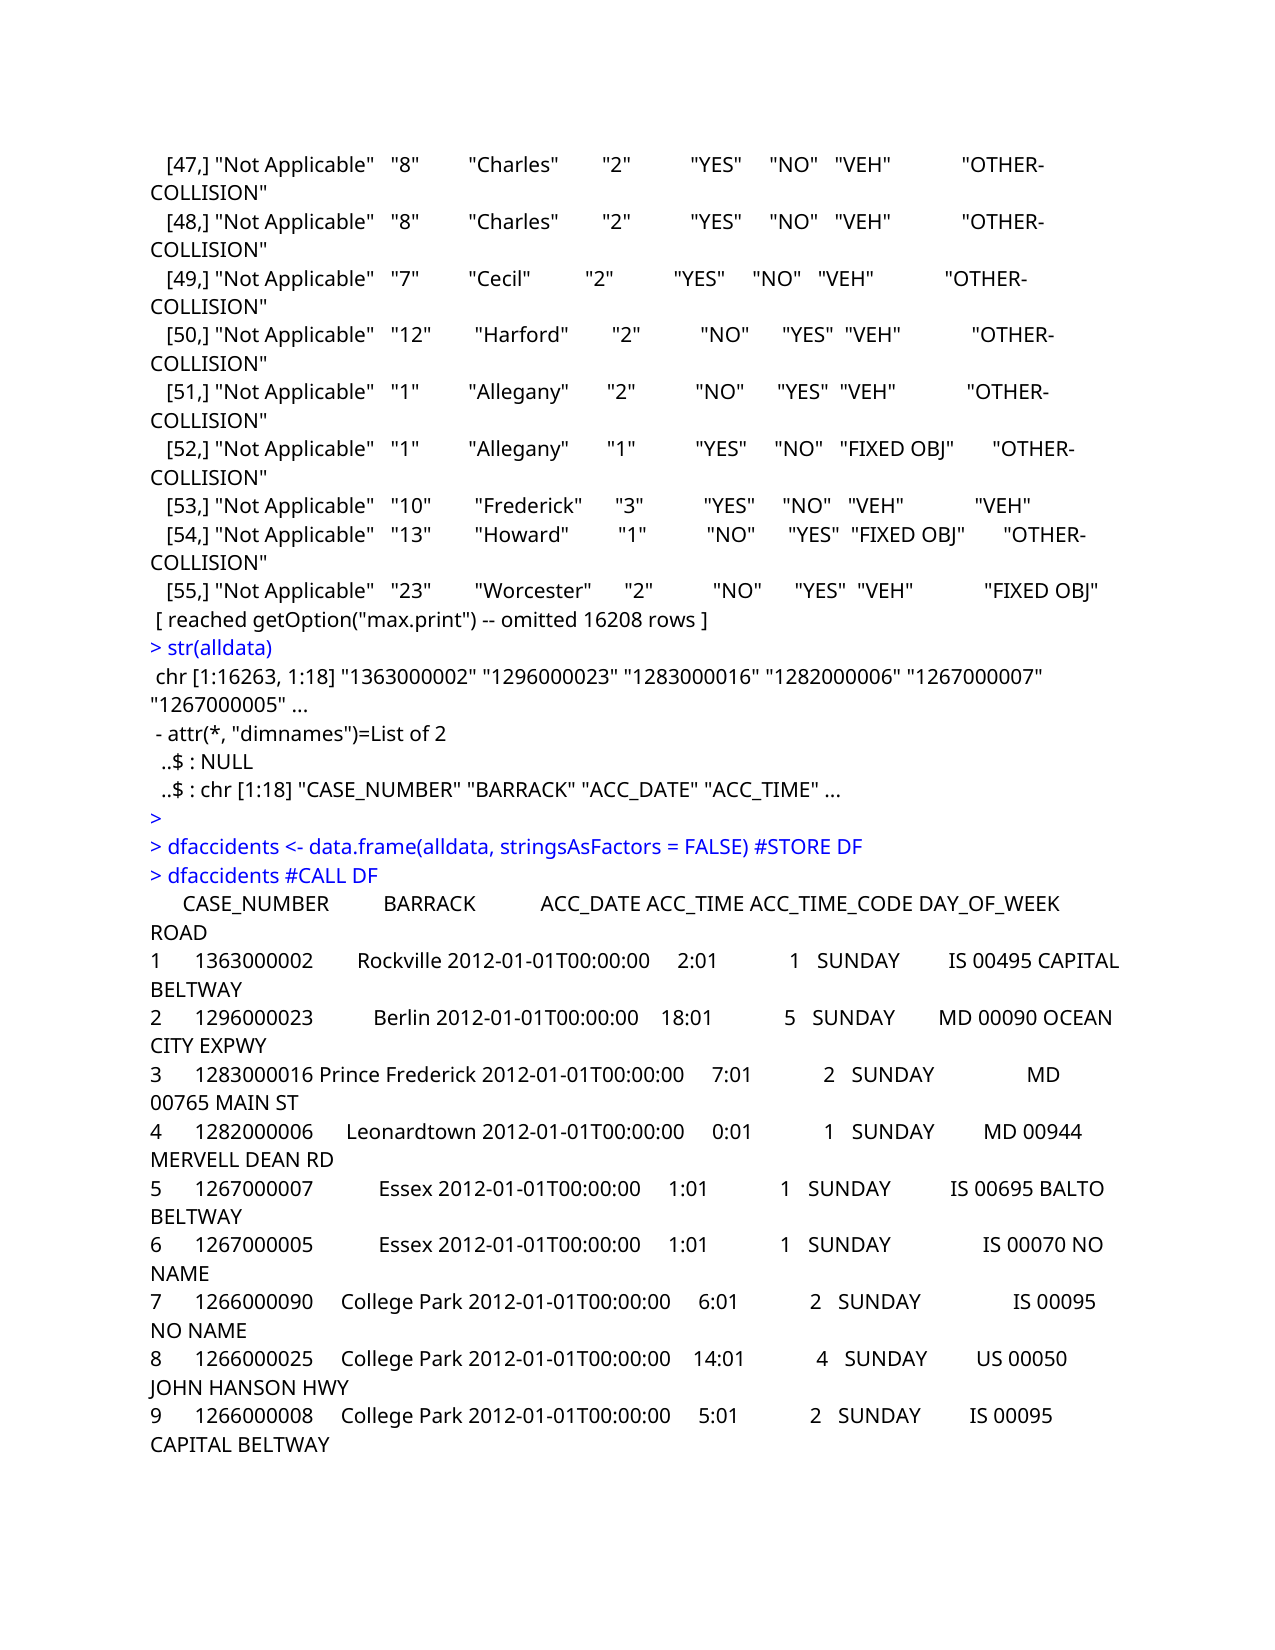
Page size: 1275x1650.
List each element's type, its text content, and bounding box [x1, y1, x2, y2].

text 7 1266000090 College Park 2012-01-01T00:00:00 6:01 2 SUNDAY IS 00095 NO NAME [150, 1287, 1125, 1344]
text > dfaccidents #CALL DF [150, 861, 1125, 889]
text [55,] "Not Applicable" "23" "Worcester" "2" "NO" "YES" "VEH" "FIXED OBJ" [150, 577, 1125, 605]
text chr [1:16263, 1:18] "1363000002" "1296000023" "1283000016" "1282000006" "1267000007" "1267000005" ... [150, 662, 1125, 719]
text 2 1296000023 Berlin 2012-01-01T00:00:00 18:01 5 SUNDAY MD 00090 OCEAN CITY EXPWY [150, 1003, 1125, 1060]
text CASE_NUMBER BARRACK ACC_DATE ACC_TIME ACC_TIME_CODE DAY_OF_WEEK ROAD [150, 889, 1125, 946]
text > str(alldata) [150, 633, 1125, 662]
text > dfaccidents <- data.frame(alldata, stringsAsFactors = FALSE) #STORE DF [150, 832, 1125, 861]
text 8 1266000025 College Park 2012-01-01T00:00:00 14:01 4 SUNDAY US 00050 JOHN HANSON HWY [150, 1344, 1125, 1401]
text [ reached getOption("max.print") -- omitted 16208 rows ] [150, 605, 1125, 633]
text [53,] "Not Applicable" "10" "Frederick" "3" "YES" "NO" "VEH" "VEH" [150, 491, 1125, 520]
text ..$ : chr [1:18] "CASE_NUMBER" "BARRACK" "ACC_DATE" "ACC_TIME" ... [150, 776, 1125, 804]
text [47,] "Not Applicable" "8" "Charles" "2" "YES" "NO" "VEH" "OTHER-COLLISION" [150, 150, 1125, 207]
text 5 1267000007 Essex 2012-01-01T00:00:00 1:01 1 SUNDAY IS 00695 BALTO BELTWAY [150, 1174, 1125, 1231]
text 3 1283000016 Prince Frederick 2012-01-01T00:00:00 7:01 2 SUNDAY MD 00765 MAIN ST [150, 1060, 1125, 1117]
text 4 1282000006 Leonardtown 2012-01-01T00:00:00 0:01 1 SUNDAY MD 00944 MERVELL DEAN RD [150, 1117, 1125, 1174]
text > [150, 804, 1125, 832]
text [54,] "Not Applicable" "13" "Howard" "1" "NO" "YES" "FIXED OBJ" "OTHER-COLLISION" [150, 520, 1125, 577]
text [52,] "Not Applicable" "1" "Allegany" "1" "YES" "NO" "FIXED OBJ" "OTHER-COLLISION" [150, 434, 1125, 491]
text 1 1363000002 Rockville 2012-01-01T00:00:00 2:01 1 SUNDAY IS 00495 CAPITAL BELTWAY [150, 946, 1125, 1003]
text - attr(*, "dimnames")=List of 2 [150, 719, 1125, 747]
text [48,] "Not Applicable" "8" "Charles" "2" "YES" "NO" "VEH" "OTHER-COLLISION" [150, 207, 1125, 264]
text [51,] "Not Applicable" "1" "Allegany" "2" "NO" "YES" "VEH" "OTHER-COLLISION" [150, 377, 1125, 434]
text 9 1266000008 College Park 2012-01-01T00:00:00 5:01 2 SUNDAY IS 00095 CAPITAL BELTWAY [150, 1401, 1125, 1458]
text ..$ : NULL [150, 747, 1125, 776]
text 6 1267000005 Essex 2012-01-01T00:00:00 1:01 1 SUNDAY IS 00070 NO NAME [150, 1231, 1125, 1287]
text [49,] "Not Applicable" "7" "Cecil" "2" "YES" "NO" "VEH" "OTHER-COLLISION" [150, 264, 1125, 321]
text [50,] "Not Applicable" "12" "Harford" "2" "NO" "YES" "VEH" "OTHER-COLLISION" [150, 321, 1125, 377]
